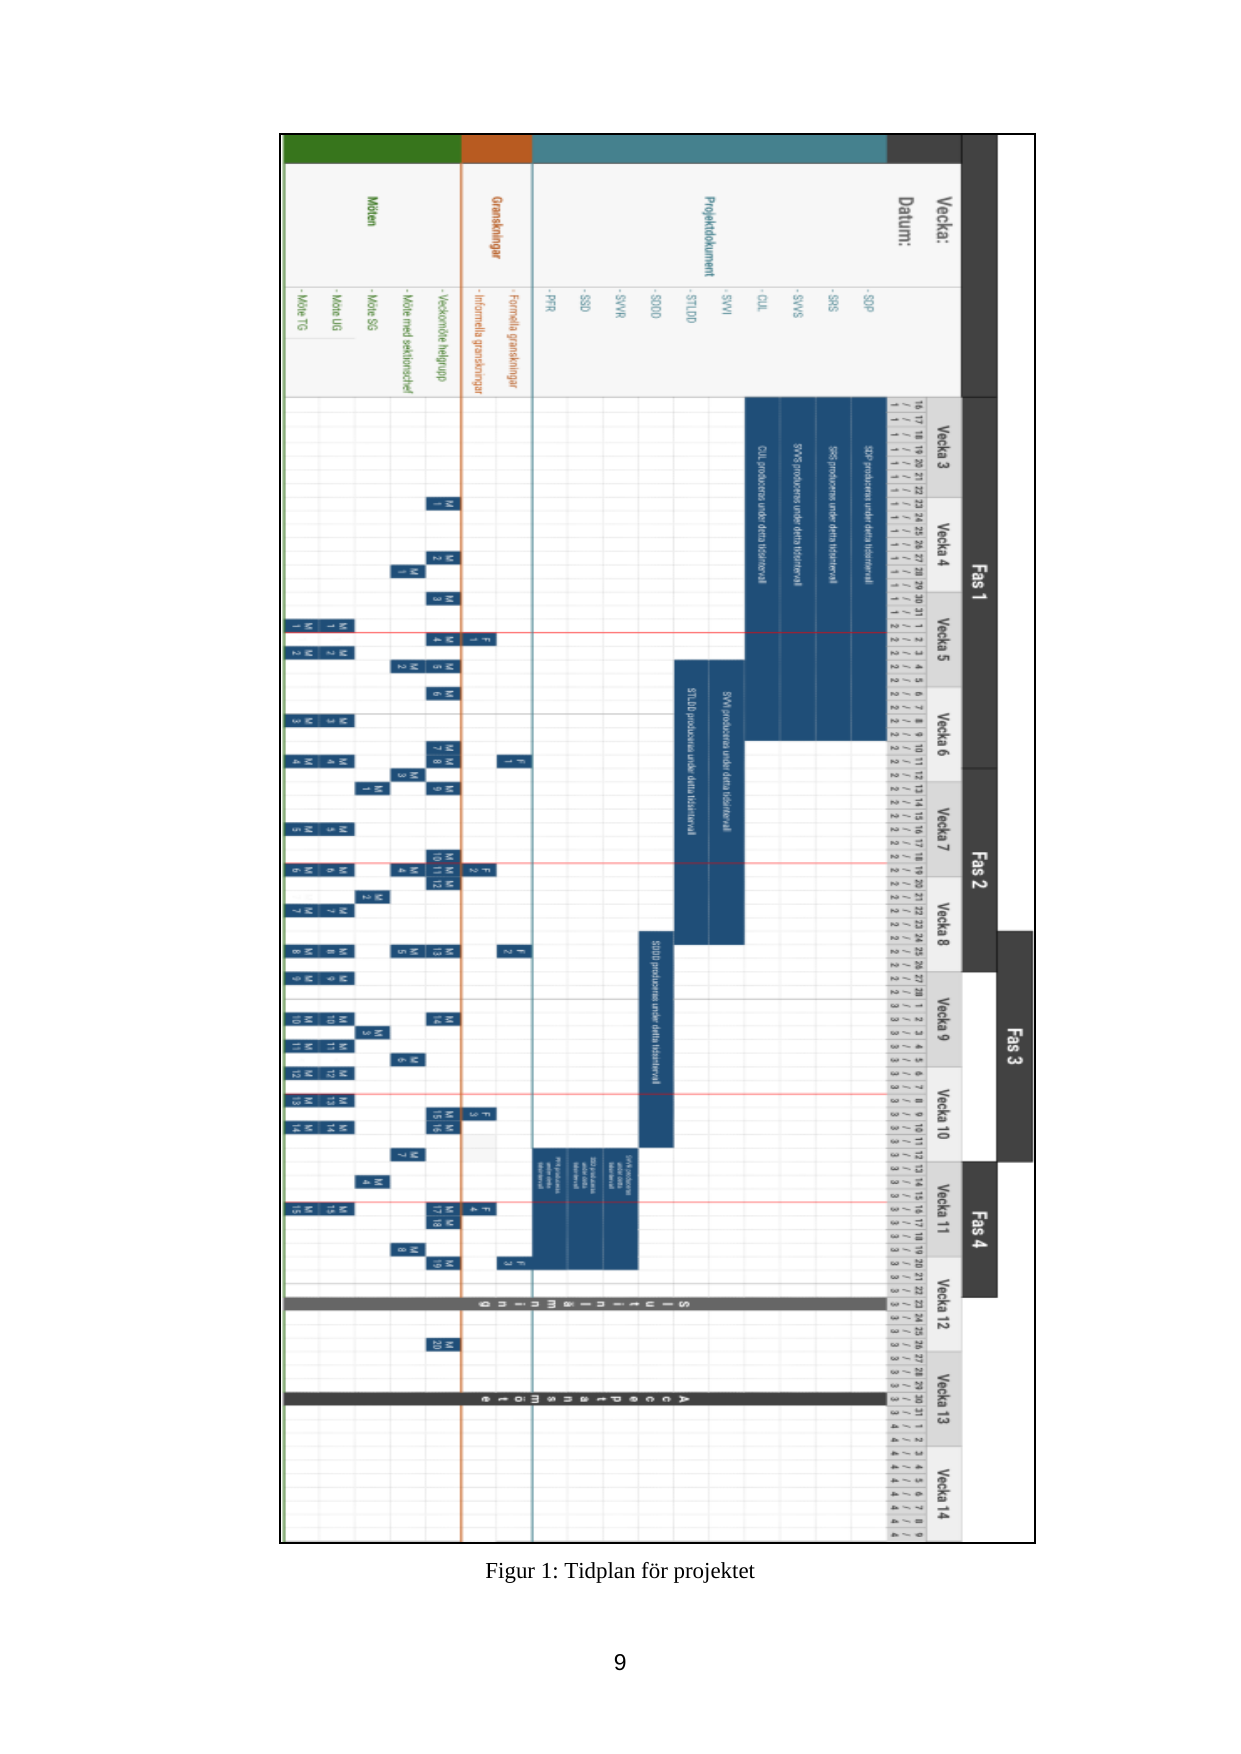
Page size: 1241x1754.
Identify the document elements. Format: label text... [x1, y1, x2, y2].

picture [281, 135, 1034, 1542]
